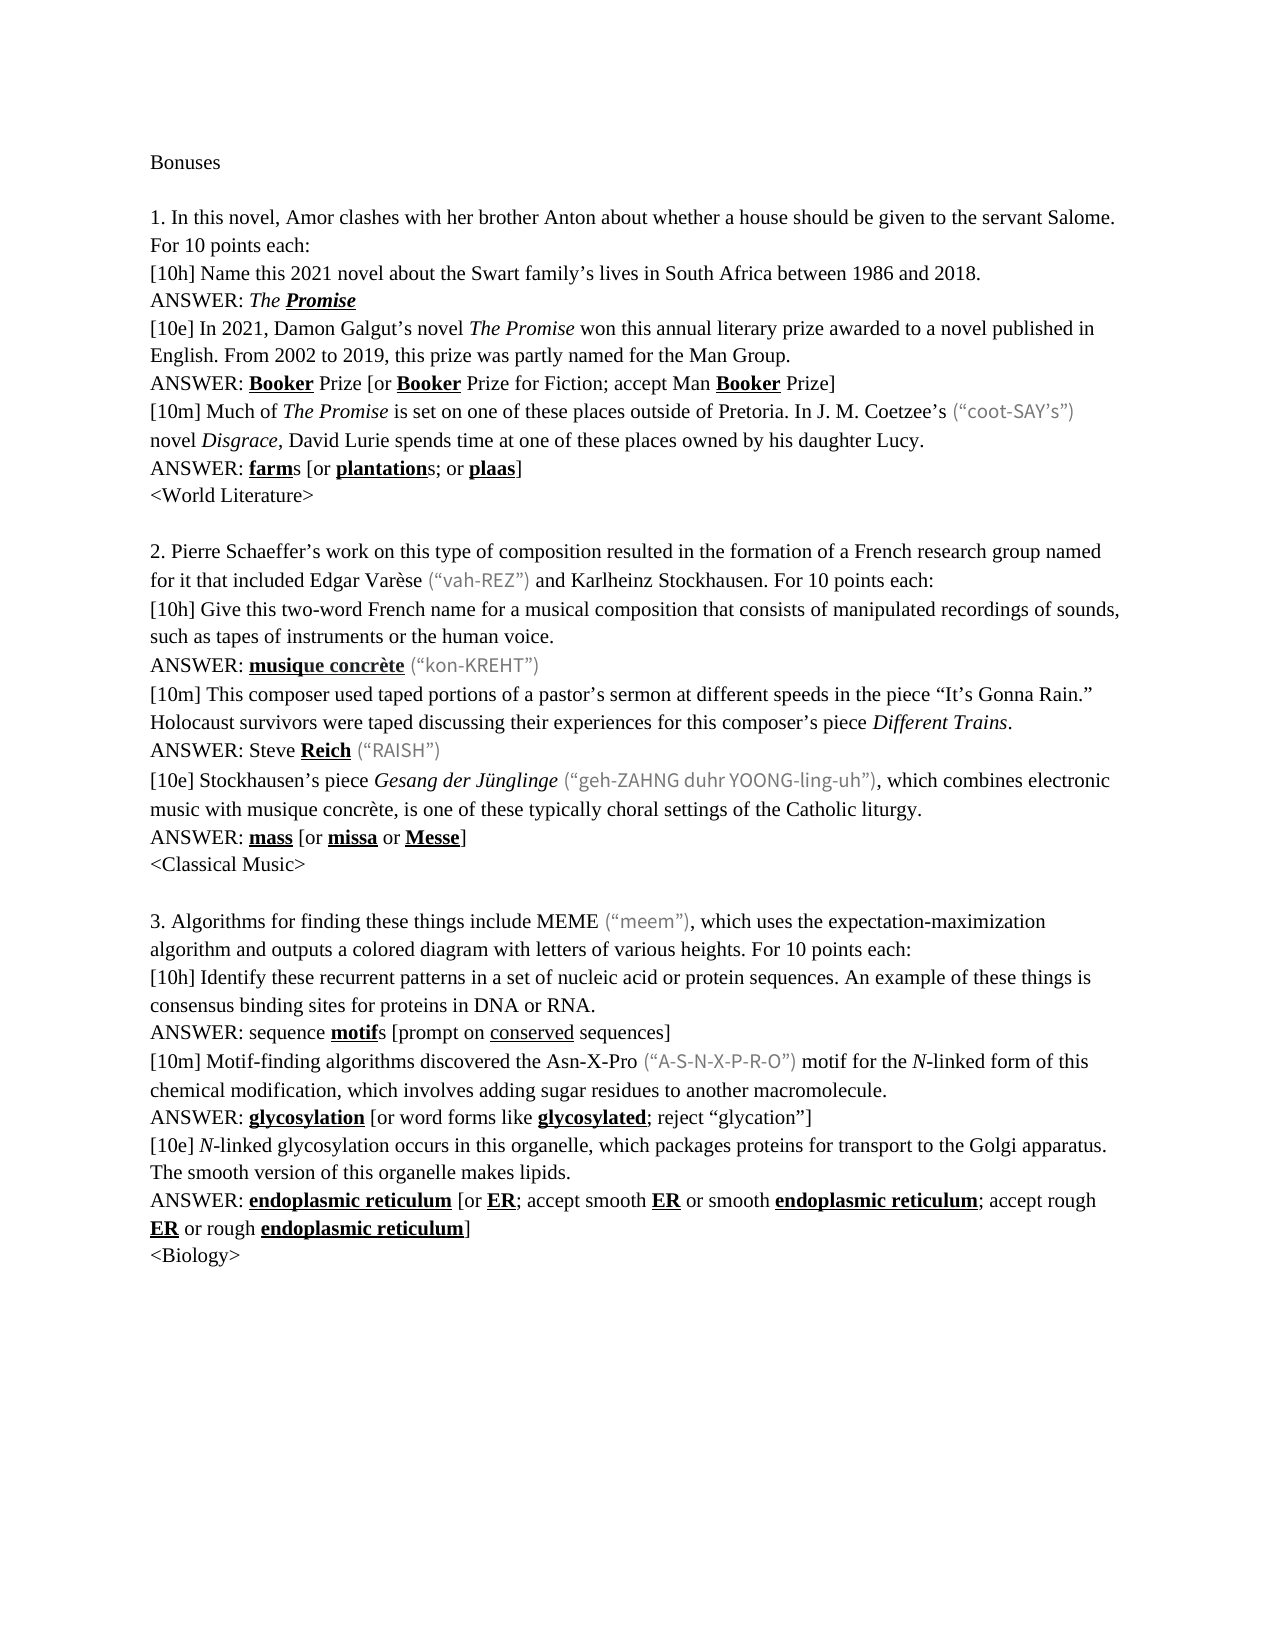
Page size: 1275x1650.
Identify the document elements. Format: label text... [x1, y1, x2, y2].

text [10h] Name this 2021 novel about the Swart family’s lives in South Africa between 1986 and 2018. [150, 260, 1125, 284]
text 3. Algorithms for finding these things include MEME (“meem”), which uses the expectation-maximization algorithm and outputs a colored diagram with letters of various heights. For 10 points each: [150, 907, 1125, 961]
text ANSWER: endoplasmic reticulum [or ER; accept smooth ER or smooth endoplasmic reticulum; accept rough ER or rough endoplasmic reticulum] [150, 1188, 1125, 1239]
text [10e] Stockhausen’s piece Gesang der Jünglinge (“geh-ZAHNG duhr YOONG-ling-uh”), which combines electronic music with musique concrète, is one of these typically choral settings of the Catholic liturgy. [150, 767, 1125, 821]
text ANSWER: mass [or missa or Messe] [150, 825, 1125, 849]
text [10e] N-linked glycosylation occurs in this organelle, which packages proteins for transport to the Golgi apparatus. The smooth version of this organelle makes lipids. [150, 1133, 1125, 1184]
text <Classical Music> [150, 852, 1125, 876]
text ANSWER: glycosylation [or word forms like glycosylated; reject “glycation”] [150, 1105, 1125, 1129]
text ANSWER: Steve Reich (“RAISH”) [150, 737, 1125, 763]
text [10m] Much of The Promise is set on one of these places outside of Pretoria. In J. M. Coetzee’s (“coot-SAY’s”) novel Disgrace, David Lurie spends time at one of these places owned by his daughter Lucy. [150, 398, 1125, 452]
text ANSWER: The Promise [150, 288, 1125, 312]
text [10h] Give this two-word French name for a musical composition that consists of manipulated recordings of sounds, such as tapes of instruments or the human voice. [150, 597, 1125, 648]
text ANSWER: Booker Prize [or Booker Prize for Fiction; accept Man Booker Prize] [150, 371, 1125, 395]
text Bonuses [150, 150, 1125, 174]
text [10m] This composer used taped portions of a pastor’s sermon at different speeds in the piece “It’s Gonna Rain.” Holocaust survivors were taped discussing their experiences for this composer’s piece Different Trains. [150, 682, 1125, 734]
text 2. Pierre Schaeffer’s work on this type of composition resulted in the formation of a French research group named for it that included Edgar Varèse (“vah-REZ”) and Karlheinz Stockhausen. For 10 points each: [150, 539, 1125, 593]
text ANSWER: musique concrète (“kon-KREHT”) [150, 652, 1125, 678]
text ANSWER: farms [or plantations; or plaas] [150, 456, 1125, 480]
text [10h] Identify these recurrent patterns in a set of nucleic acid or protein sequences. An example of these things is consensus binding sites for proteins in DNA or RNA. [150, 965, 1125, 1017]
text ANSWER: sequence motifs [prompt on conserved sequences] [150, 1020, 1125, 1044]
text <Biology> [150, 1243, 1125, 1267]
text 1. In this novel, Amor clashes with her brother Anton about whether a house should be given to the servant Salome. For 10 points each: [150, 205, 1125, 257]
text <World Literature> [150, 483, 1125, 507]
text [10e] In 2021, Damon Galgut’s novel The Promise won this annual literary prize awarded to a novel published in English. From 2002 to 2019, this prize was partly named for the Man Group. [150, 316, 1125, 367]
text [10m] Motif-finding algorithms discovered the Asn-X-Pro (“A-S-N-X-P-R-O”) motif for the N-linked form of this chemical modification, which involves adding sugar residues to another macromolecule. [150, 1048, 1125, 1102]
